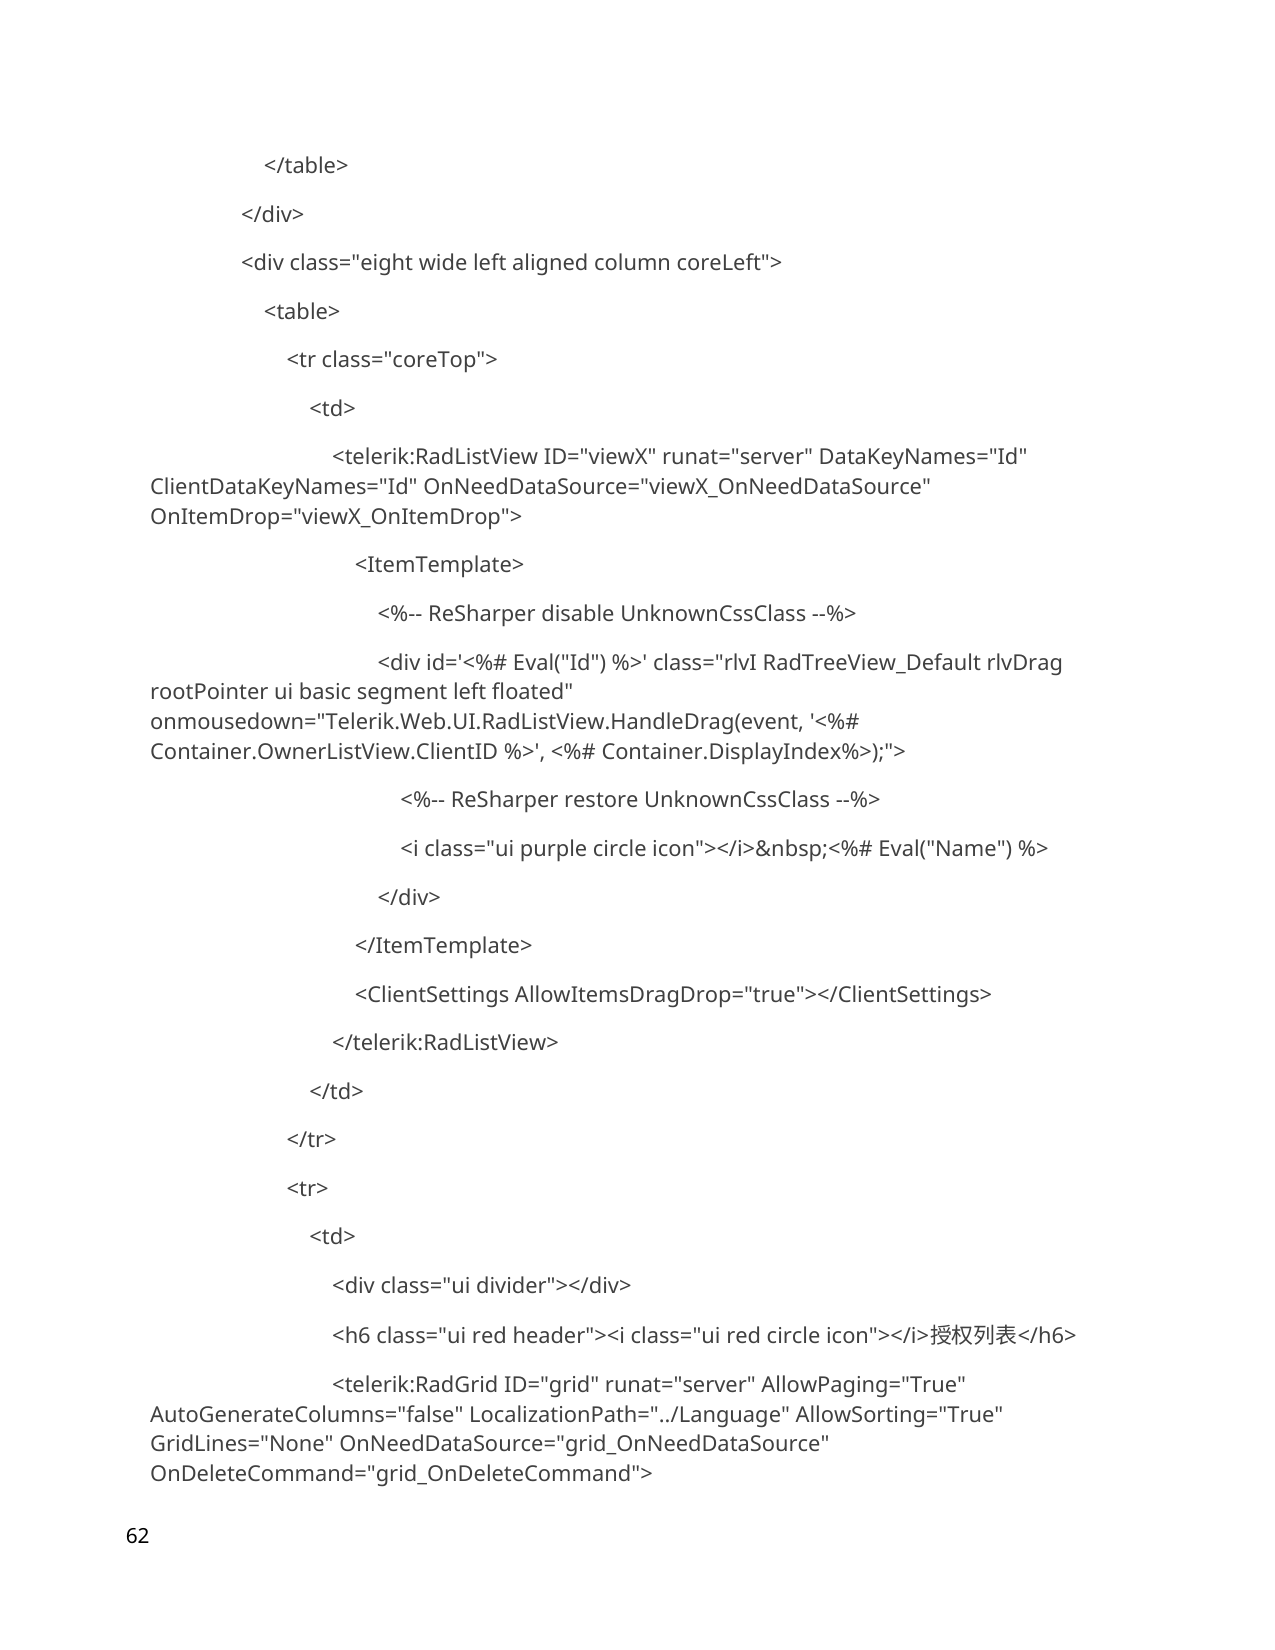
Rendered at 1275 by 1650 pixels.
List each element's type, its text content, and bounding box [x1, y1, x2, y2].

text </div> [150, 198, 1125, 228]
text <%-- ReSharper restore UnknownCssClass --%> [150, 784, 1125, 814]
text <ItemTemplate> [150, 549, 1125, 579]
text <div id='<%# Eval("Id") %>' class="rlvI RadTreeView_Default rlvDrag rootPointer ui basic segment left floated" onmousedown="Telerik.Web.UI.RadListView.HandleDrag(event, '<%# Container.OwnerListView.ClientID %>', <%# Container.DisplayIndex%>);"> [150, 646, 1125, 766]
text <tr> [150, 1173, 1125, 1202]
text </telerik:RadListView> [150, 1027, 1125, 1057]
text <ClientSettings AllowItemsDragDrop="true"></ClientSettings> [150, 978, 1125, 1008]
text <td> [150, 393, 1125, 422]
text </ItemTemplate> [150, 930, 1125, 960]
text <i class="ui purple circle icon"></i>&nbsp;<%# Eval("Name") %> [150, 833, 1125, 863]
text </td> [150, 1076, 1125, 1105]
text </tr> [150, 1124, 1125, 1154]
text </table> [150, 150, 1125, 180]
text <h6 class="ui red header"><i class="ui red circle icon"></i>授权列表</h6> [150, 1318, 1125, 1350]
text <td> [150, 1221, 1125, 1251]
text </div> [150, 881, 1125, 911]
text <div class="eight wide left aligned column coreLeft"> [150, 247, 1125, 277]
text <tr class="coreTop"> [150, 344, 1125, 374]
text <table> [150, 296, 1125, 325]
text <telerik:RadListView ID="viewX" runat="server" DataKeyNames="Id" ClientDataKeyNames="Id" OnNeedDataSource="viewX_OnNeedDataSource" OnItemDrop="viewX_OnItemDrop"> [150, 441, 1125, 531]
text <div class="ui divider"></div> [150, 1270, 1125, 1299]
text <%-- ReSharper disable UnknownCssClass --%> [150, 598, 1125, 628]
text <telerik:RadGrid ID="grid" runat="server" AllowPaging="True" AutoGenerateColumns="false" LocalizationPath="../Language" AllowSorting="True" GridLines="None" OnNeedDataSource="grid_OnNeedDataSource" OnDeleteCommand="grid_OnDeleteCommand"> [150, 1369, 1125, 1488]
